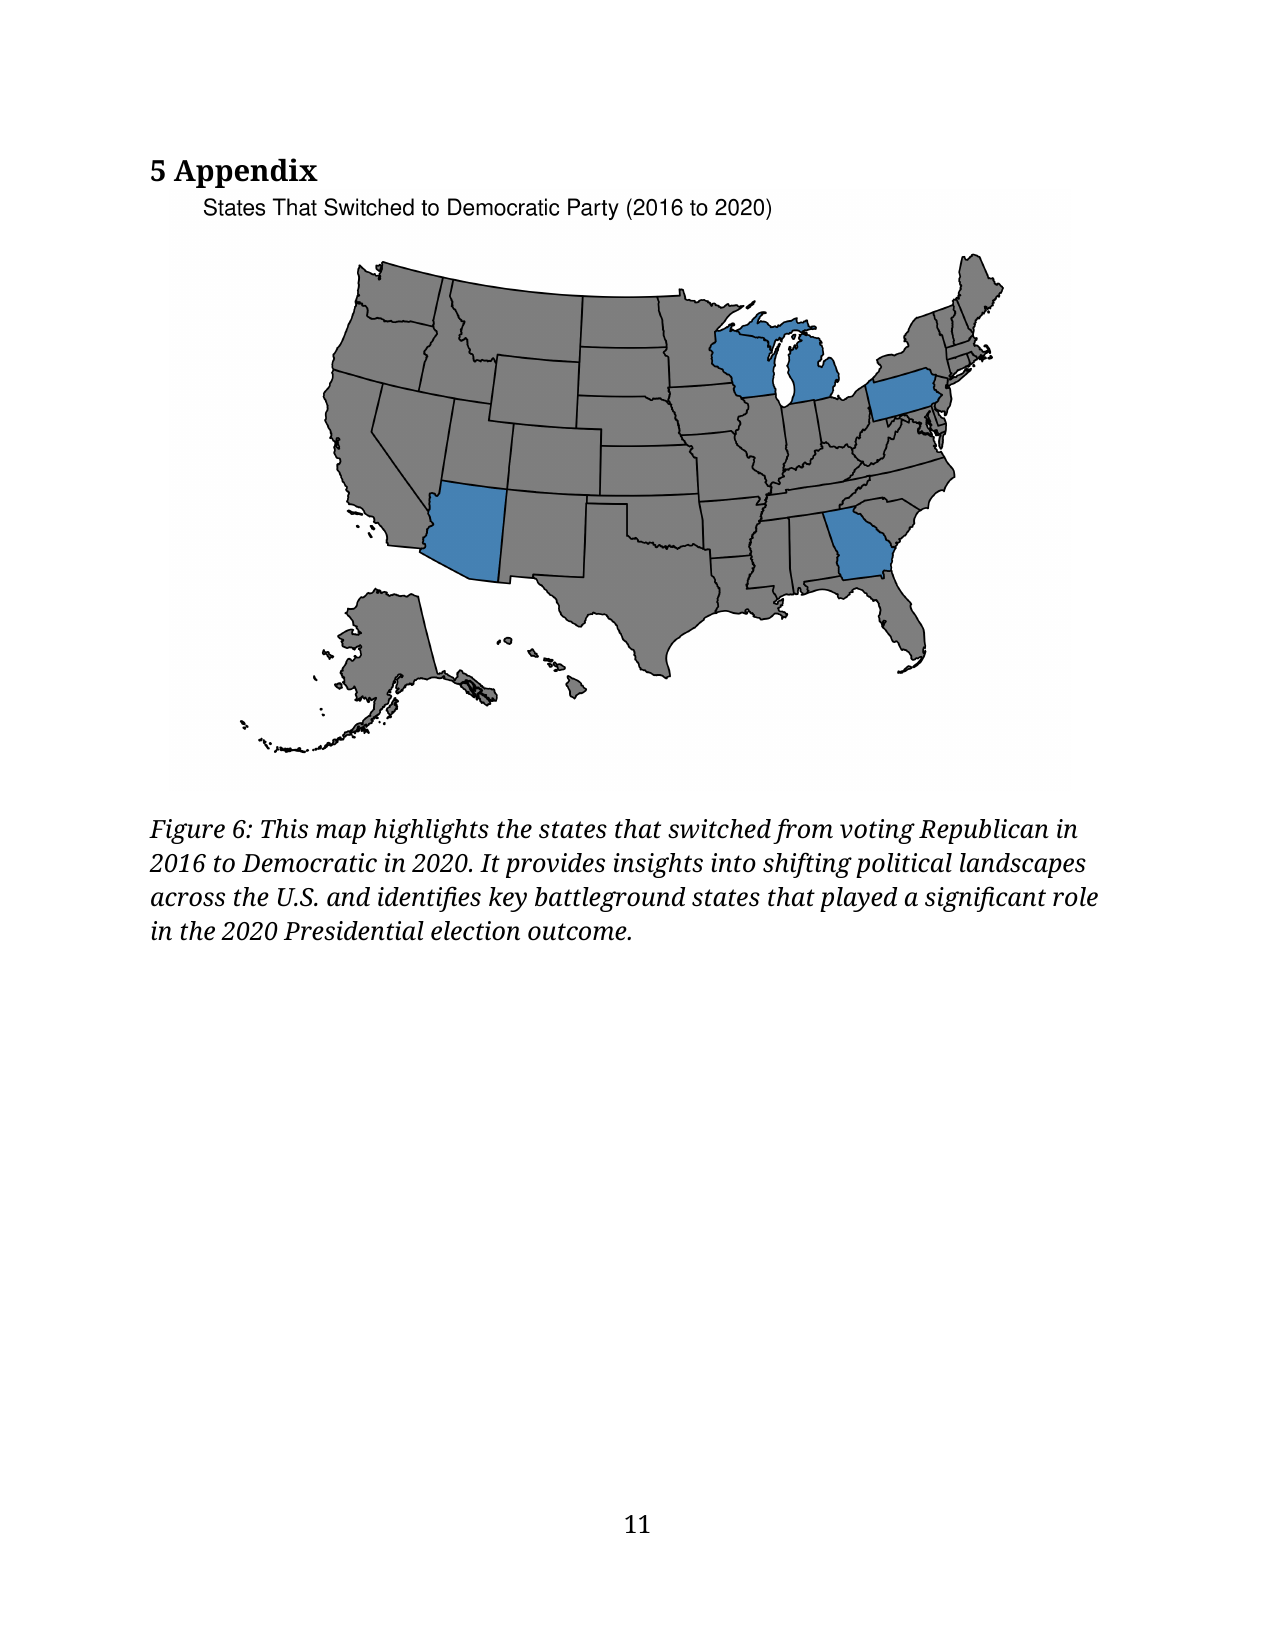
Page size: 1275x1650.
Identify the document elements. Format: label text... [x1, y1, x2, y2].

text Figure 6: This map highlights the states that switched from voting Republican in 2016 to Democratic in 2020. It provides insights into shifting political landscapes across the U.S. and identifies key battleground states that played a significant role in the 2020 Presidential election outcome. [150, 812, 1125, 948]
subtitle 5 Appendix [150, 150, 1125, 190]
picture [168, 189, 1071, 791]
